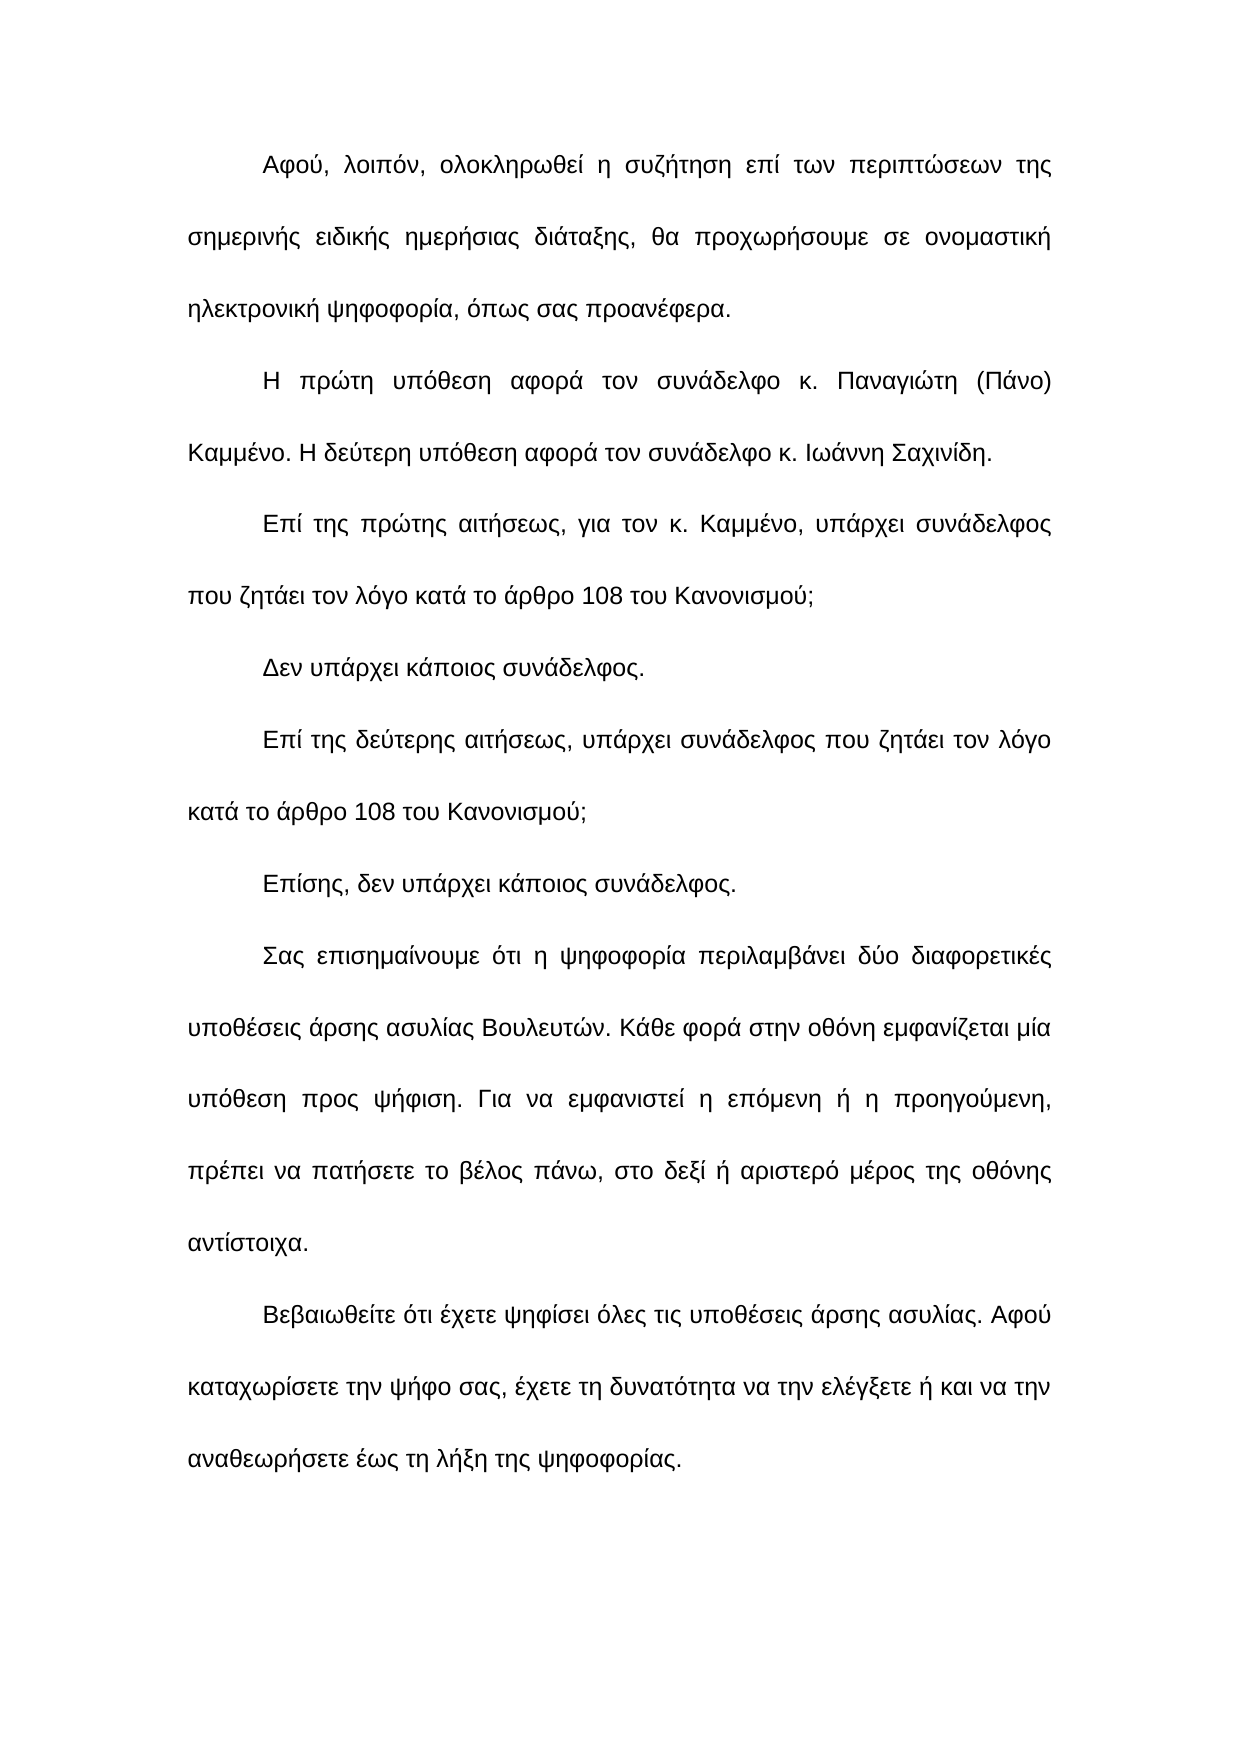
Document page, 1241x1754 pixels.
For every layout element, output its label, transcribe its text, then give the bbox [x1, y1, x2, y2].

text Δεν υπάρχει κάποιος συνάδελφος. [187, 653, 1053, 682]
text Επί της πρώτης αιτήσεως, για τον κ. Καμμένο, υπάρχει συνάδελφος που ζητάει τον λόγο κατά το άρθρο 108 του Κανονισμού; [187, 509, 1053, 610]
text Σας επισημαίνουμε ότι η ψηφοφορία περιλαμβάνει δύο διαφορετικές υποθέσεις άρσης ασυλίας Βουλευτών. Κάθε φορά στην οθόνη εμφανίζεται μία υπόθεση προς ψήφιση. Για να εμφανιστεί η επόμενη ή η προηγούμενη, πρέπει να πατήσετε το βέλος πάνω, στο δεξί ή αριστερό μέρος της οθόνης αντίστοιχα. [187, 941, 1053, 1257]
text Η πρώτη υπόθεση αφορά τον συνάδελφο κ. Παναγιώτη (Πάνο) Καμμένο. Η δεύτερη υπόθεση αφορά τον συνάδελφο κ. Ιωάννη Σαχινίδη. [187, 366, 1053, 466]
text Επίσης, δεν υπάρχει κάποιος συνάδελφος. [187, 869, 1053, 897]
text Αφού, λοιπόν, ολοκληρωθεί η συζήτηση επί των περιπτώσεων της σημερινής ειδικής ημερήσιας διάταξης, θα προχωρήσουμε σε ονομαστική ηλεκτρονική ψηφοφορία, όπως σας προανέφερα. [187, 150, 1053, 322]
text Επί της δεύτερης αιτήσεως, υπάρχει συνάδελφος που ζητάει τον λόγο κατά το άρθρο 108 του Κανονισμού; [187, 725, 1053, 826]
text Βεβαιωθείτε ότι έχετε ψηφίσει όλες τις υποθέσεις άρσης ασυλίας. Αφού καταχωρίσετε την ψήφο σας, έχετε τη δυνατότητα να την ελέγξετε ή και να την αναθεωρήσετε έως τη λήξη της ψηφοφορίας. [187, 1300, 1053, 1472]
